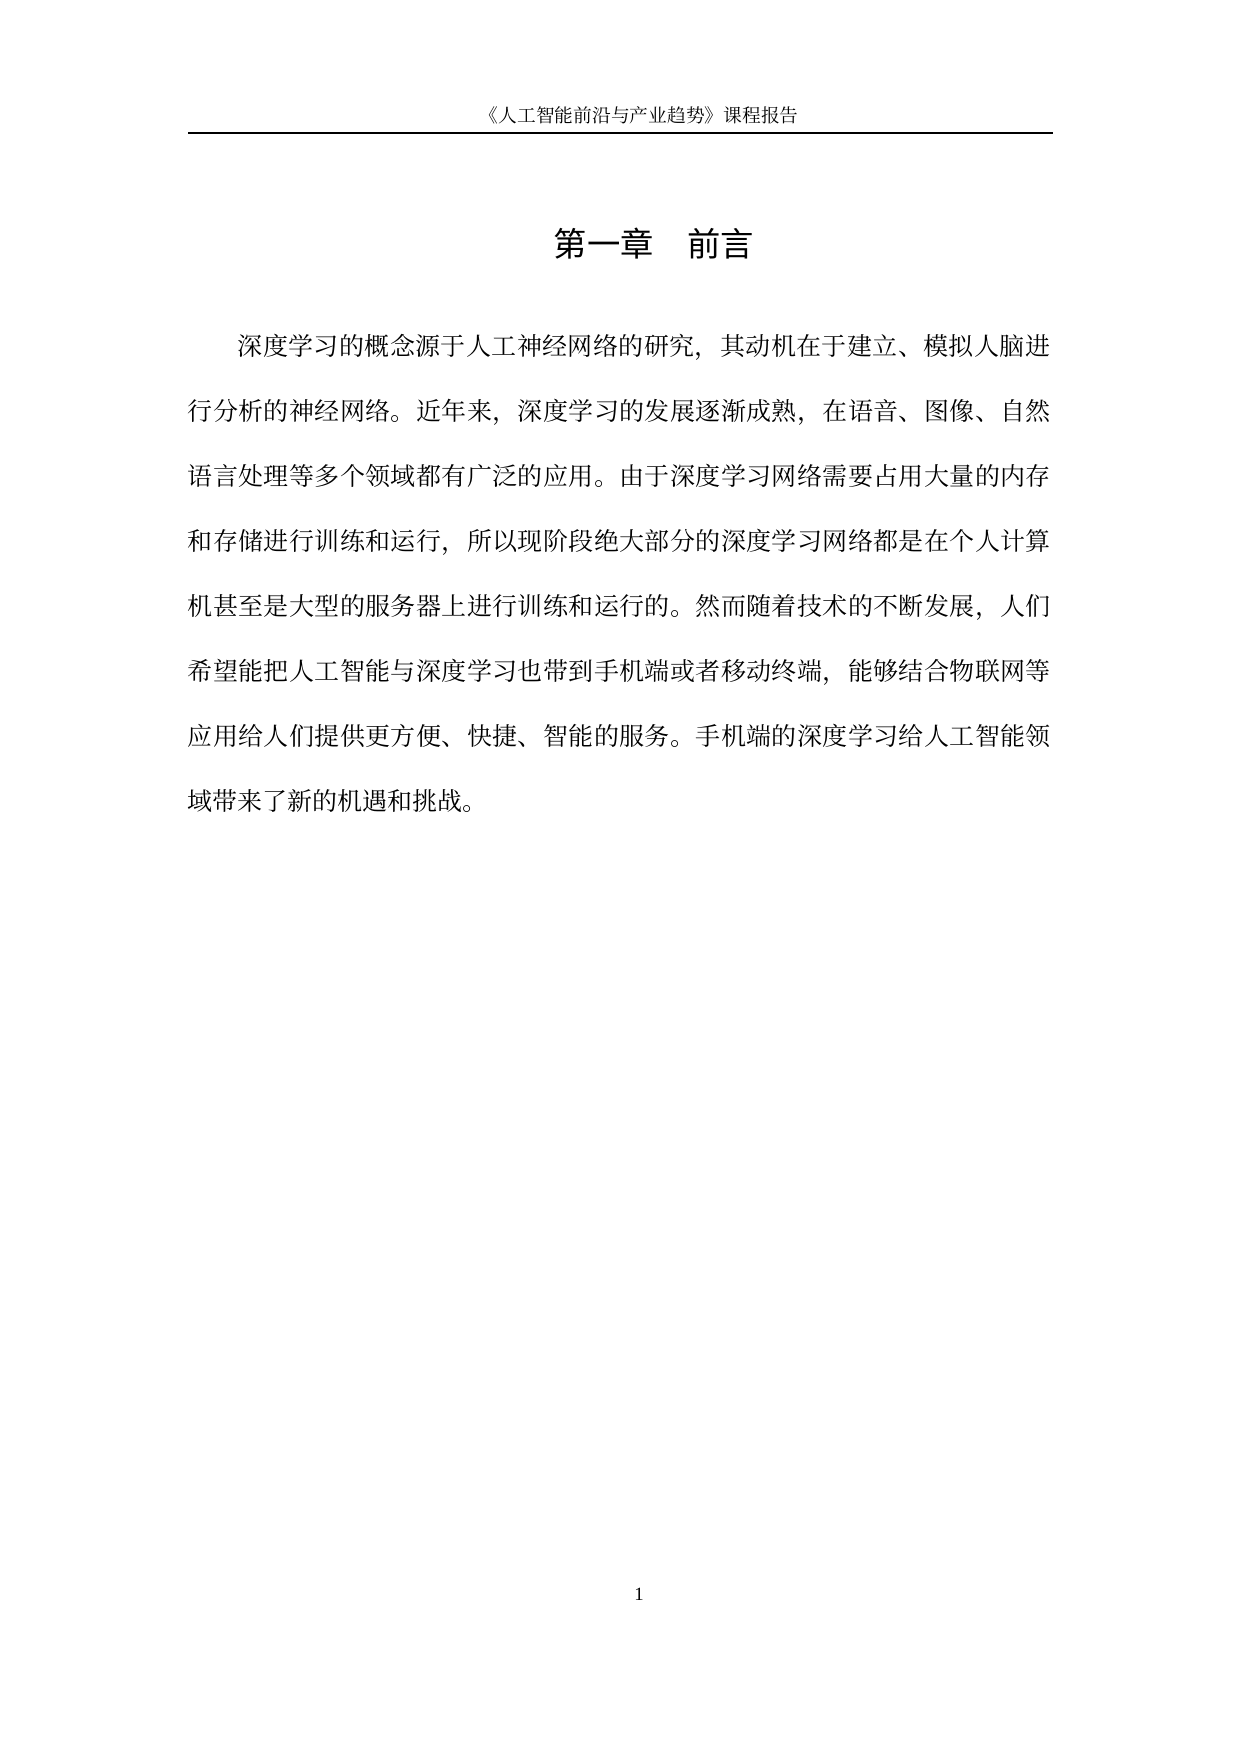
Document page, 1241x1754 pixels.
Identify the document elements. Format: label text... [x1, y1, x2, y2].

subtitle 第一章 前言 [187, 210, 1053, 275]
text 深度学习的概念源于人工神经网络的研究，其动机在于建立、模拟人脑进行分析的神经网络。近年来，深度学习的发展逐渐成熟，在语音、图像、自然语言处理等多个领域都有广泛的应用。由于深度学习网络需要占用大量的内存和存储进行训练和运行，所以现阶段绝大部分的深度学习网络都是在个人计算机甚至是大型的服务器上进行训练和运行的。然而随着技术的不断发展，人们希望能把人工智能与深度学习也带到手机端或者移动终端，能够结合物联网等应用给人们提供更方便、快捷、智能的服务。手机端的深度学习给人工智能领域带来了新的机遇和挑战。 [187, 312, 1053, 832]
